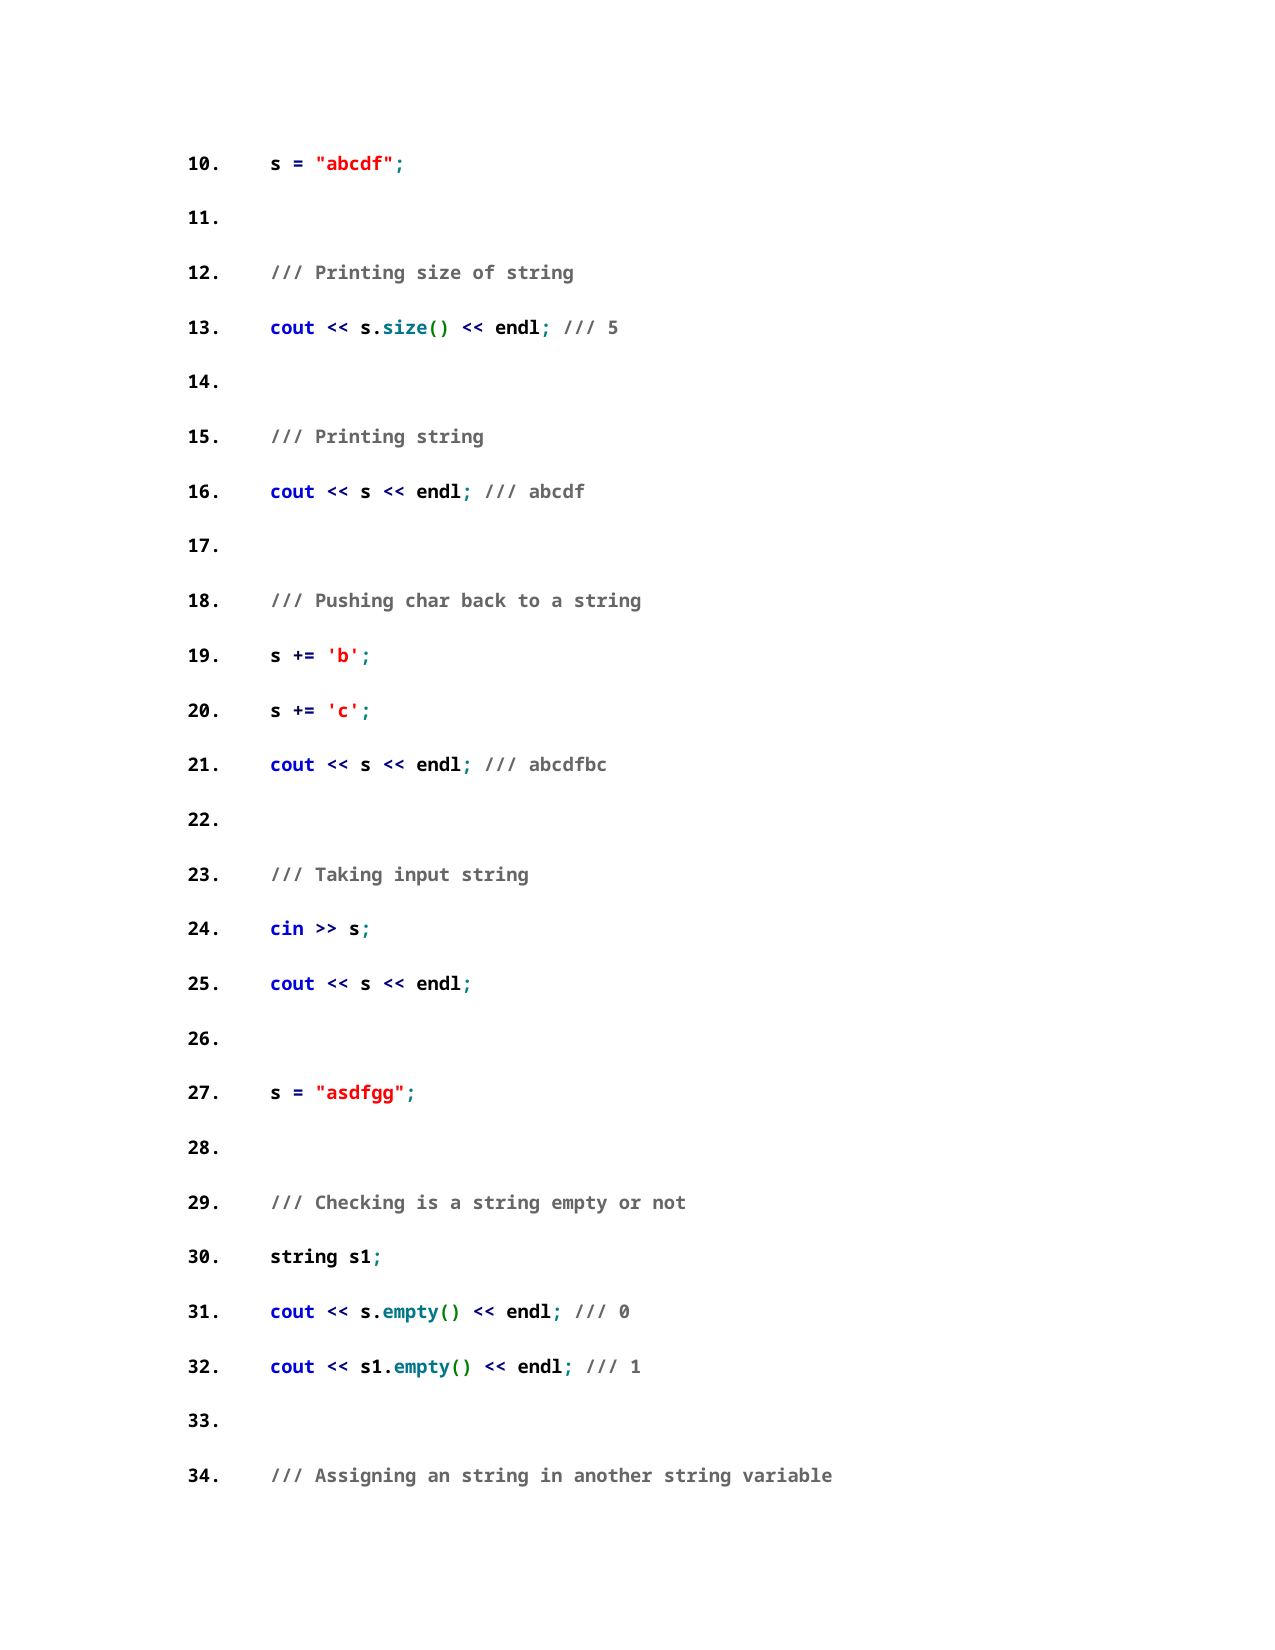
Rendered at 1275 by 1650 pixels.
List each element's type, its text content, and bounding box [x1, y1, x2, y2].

list cout << s.empty() << endl; /// 0 [187, 1298, 1125, 1324]
list s = "abcdf"; [187, 150, 1125, 176]
list /// Taking input string [187, 861, 1125, 886]
list string s1; [187, 1244, 1125, 1269]
list cout << s.size() << endl; /// 5 [187, 314, 1125, 339]
list /// Pushing char back to a string [187, 587, 1125, 613]
list /// Assigning an string in another string variable [187, 1462, 1125, 1488]
list /// Printing string [187, 423, 1125, 449]
list s += 'b'; [187, 642, 1125, 668]
list /// Checking is a string empty or not [187, 1189, 1125, 1214]
list /// Printing size of string [187, 259, 1125, 285]
list s = "asdfgg"; [187, 1080, 1125, 1105]
list cout << s << endl; /// abcdfbc [187, 752, 1125, 777]
list cin >> s; [187, 916, 1125, 941]
list cout << s1.empty() << endl; /// 1 [187, 1353, 1125, 1379]
list s += 'c'; [187, 697, 1125, 722]
list cout << s << endl; /// abcdf [187, 478, 1125, 504]
list cout << s << endl; [187, 970, 1125, 996]
